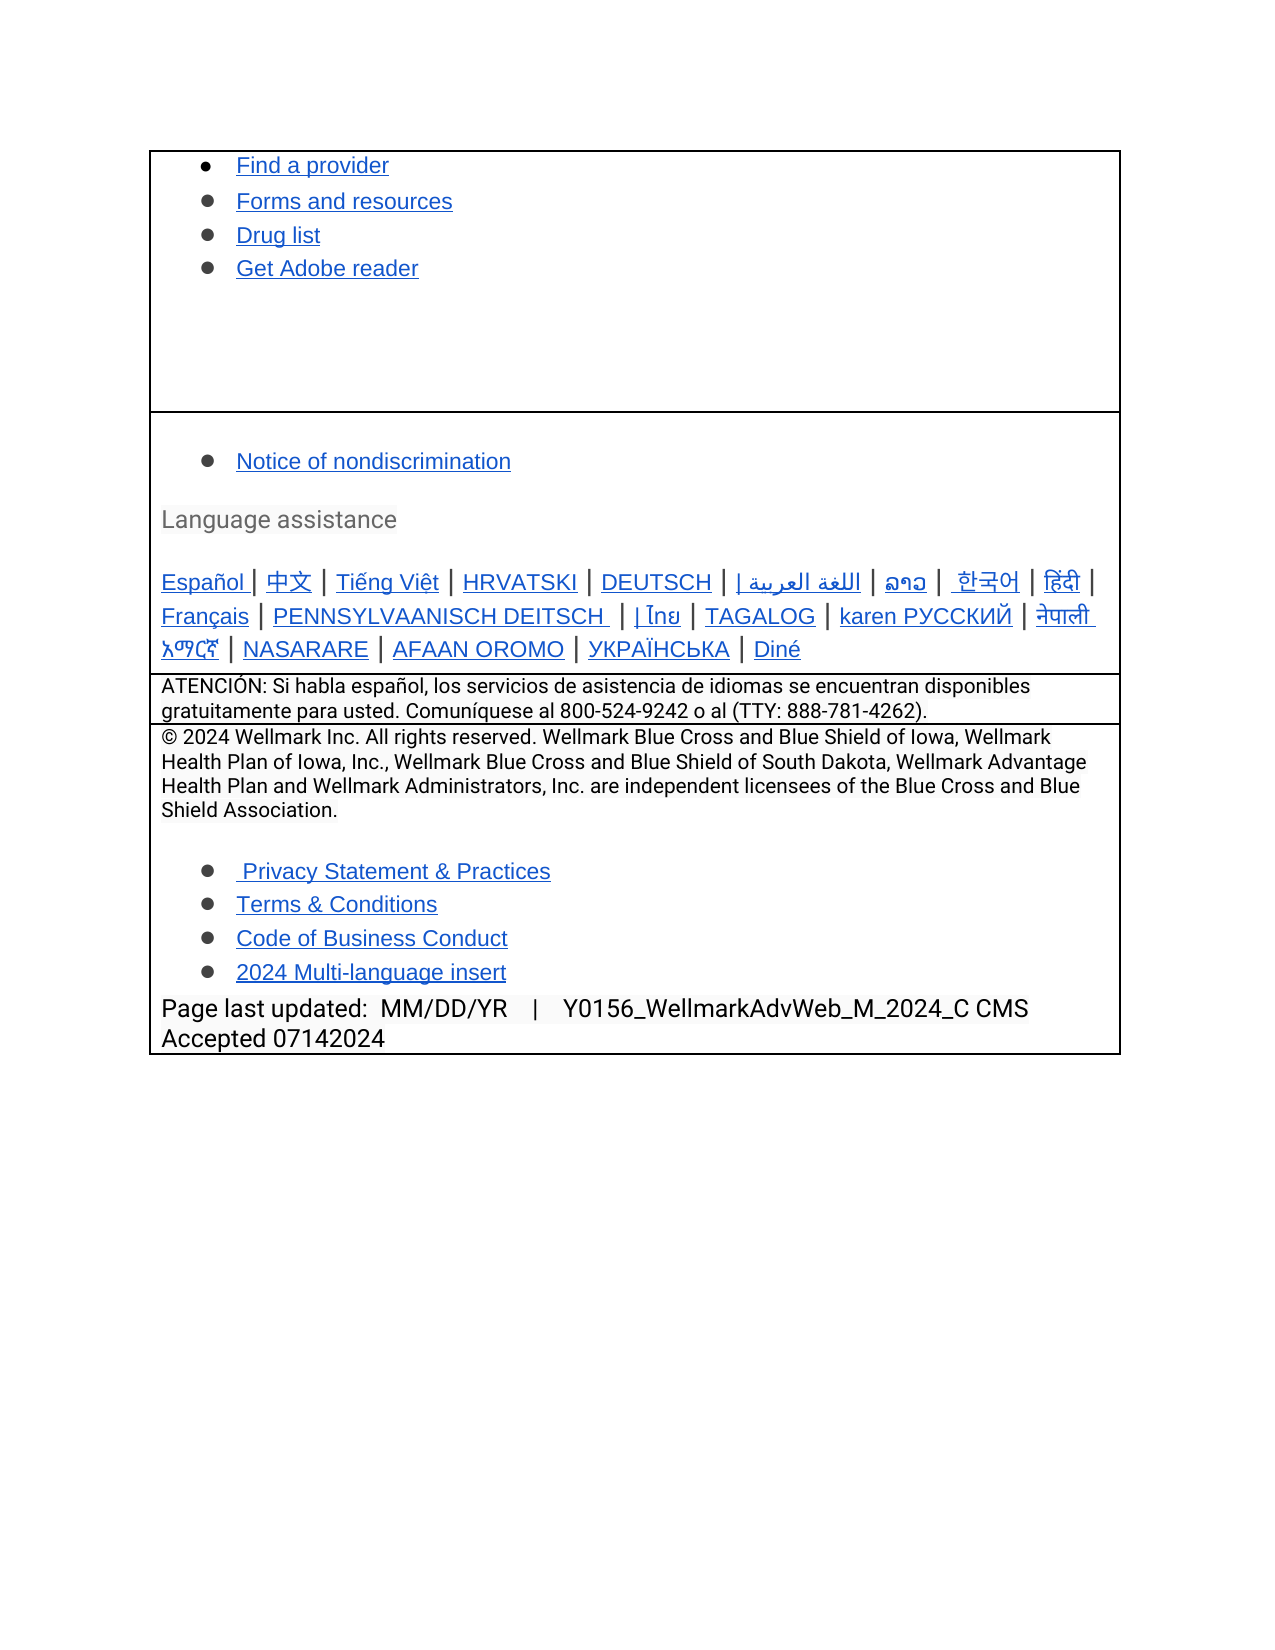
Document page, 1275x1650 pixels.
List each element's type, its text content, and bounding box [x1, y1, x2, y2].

table_cell Find a provider Forms and resources Drug list Get Adobe reader [151, 152, 1119, 411]
table_cell © 2024 Wellmark Inc. All rights reserved. Wellmark Blue Cross and Blue Shield of Iowa, Wellmark Health Plan of Iowa, Inc., Wellmark Blue Cross and Blue Shield of South Dakota, Wellmark Advantage Health Plan and Wellmark Administrators, Inc. are independent licensees of the Blue Cross and Blue Shield Association. Privacy Statement & Practices Terms & Conditions Code of Business Conduct 2024 Multi-language insert Page last updated: MM/DD/YR | Y0156_WellmarkAdvWeb_M_2024_C CMS Accepted 07142024 [151, 725, 1119, 1053]
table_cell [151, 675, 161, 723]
table_cell Notice of nondiscrimination Language assistance Español | 中文 | Tiếng Việt | HRVATSKI | DEUTSCH | | اللغة العربية | ລາວ | 한국어 | हिंदी | Français | PENNSYLVAANISCH DEITSCH | | ไทย | TAGALOG | karen РУССКИЙ | नेपाली አማርኛ | NASARARE | AFAAN OROMO | УКРАЇНСЬКА | Diné [151, 413, 1119, 672]
